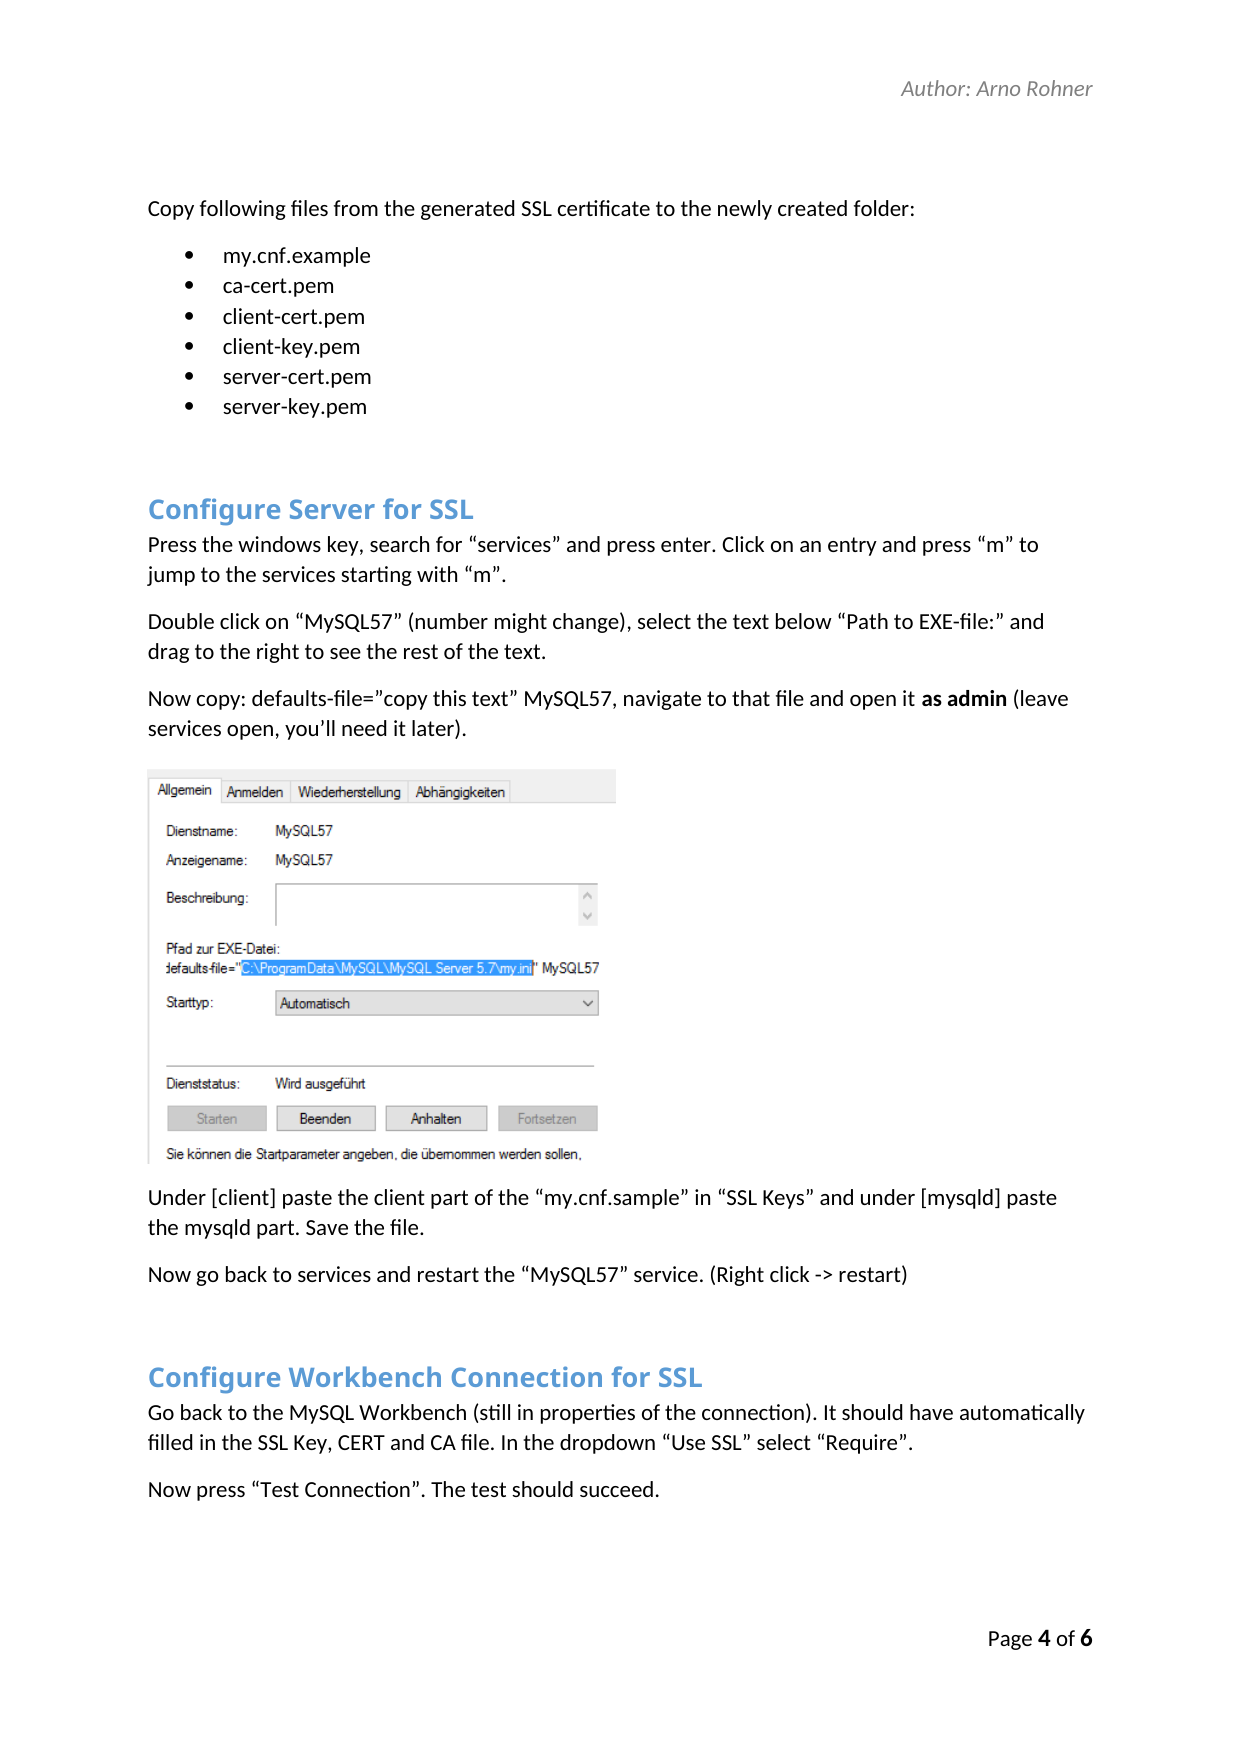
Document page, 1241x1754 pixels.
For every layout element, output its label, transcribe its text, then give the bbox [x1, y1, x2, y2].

text Under [client] paste the client part of the “my.cnf.sample” in “SSL Keys” and under [mysqld] paste the mysqld part. Save the file. [148, 1183, 1093, 1241]
list my.cnf.example [185, 241, 1093, 269]
text Double click on “MySQL57” (number might change), select the text below “Path to EXE-file:” and drag to the right to see the rest of the text. [148, 607, 1093, 665]
text Now press “Test Connection”. The test should succeed. [148, 1475, 1093, 1503]
list server-cert.pem [185, 362, 1093, 390]
text Go back to the MySQL Workbench (still in properties of the connection). It should have automatically filled in the SSL Key, CERT and CA file. In the dropdown “Use SSL” select “Require”. [148, 1398, 1093, 1456]
subtitle Configure Server for SSL [148, 490, 1093, 527]
picture [147, 762, 616, 1164]
text Press the windows key, search for “services” and press enter. Click on an entry and press “m” to jump to the services starting with “m”. [148, 530, 1093, 588]
list client-cert.pem [185, 302, 1093, 330]
list server-key.pem [185, 392, 1093, 420]
text Now copy: defaults-file=”copy this text” MySQL57, navigate to that file and open it as admin (leave services open, you’ll need it later). [148, 684, 1093, 742]
subtitle Configure Workbench Connection for SSL [148, 1358, 1093, 1395]
text Now go back to services and restart the “MySQL57” service. (Right click -> restart) [148, 1260, 1093, 1288]
text Copy following files from the generated SSL certificate to the newly created folder: [148, 194, 1093, 222]
list ca-cert.pem [185, 272, 1093, 299]
list client-key.pem [185, 332, 1093, 360]
